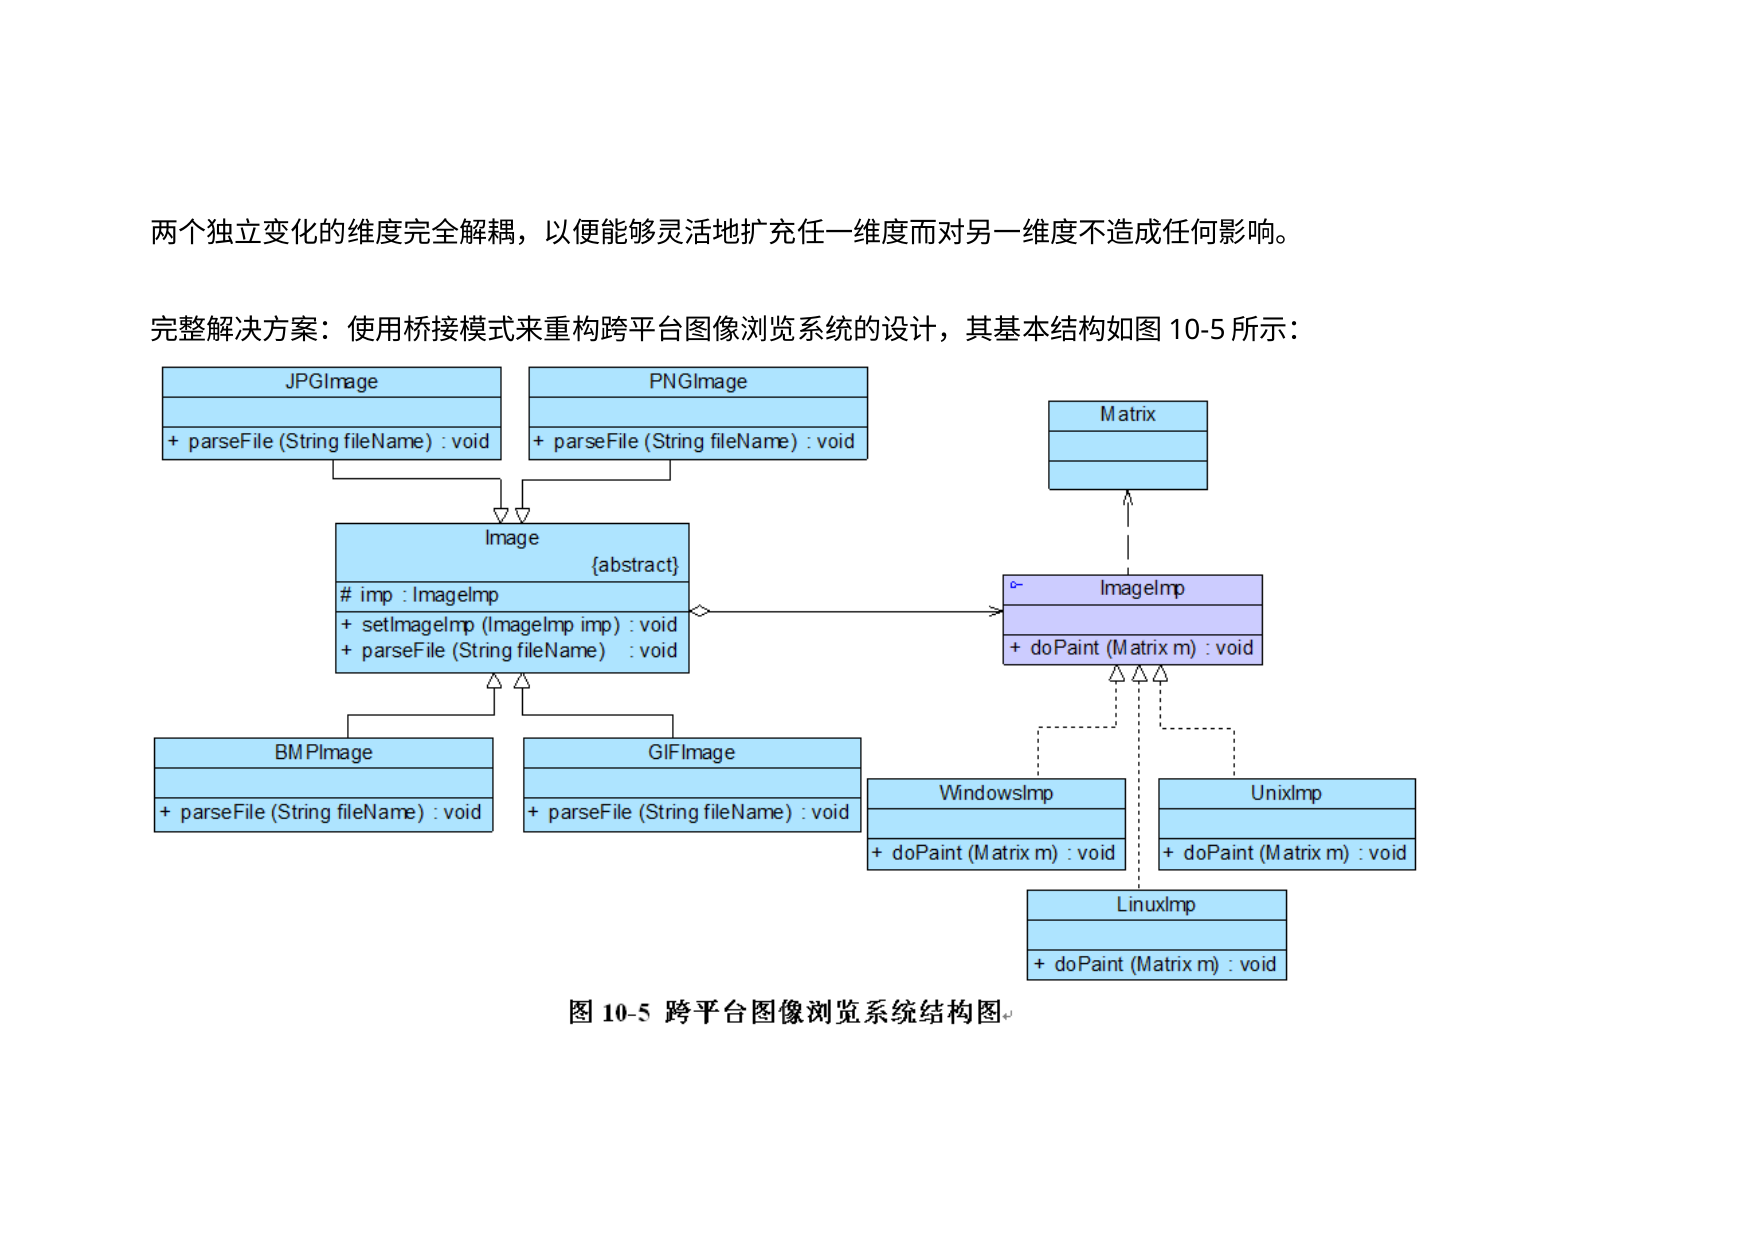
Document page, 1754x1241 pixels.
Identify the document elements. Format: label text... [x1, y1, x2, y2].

text 完整解决方案：使用桥接模式来重构跨平台图像浏览系统的设计，其基本结构如图10-5所示： [150, 295, 1604, 360]
picture [150, 360, 1419, 1031]
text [150, 198, 1604, 263]
